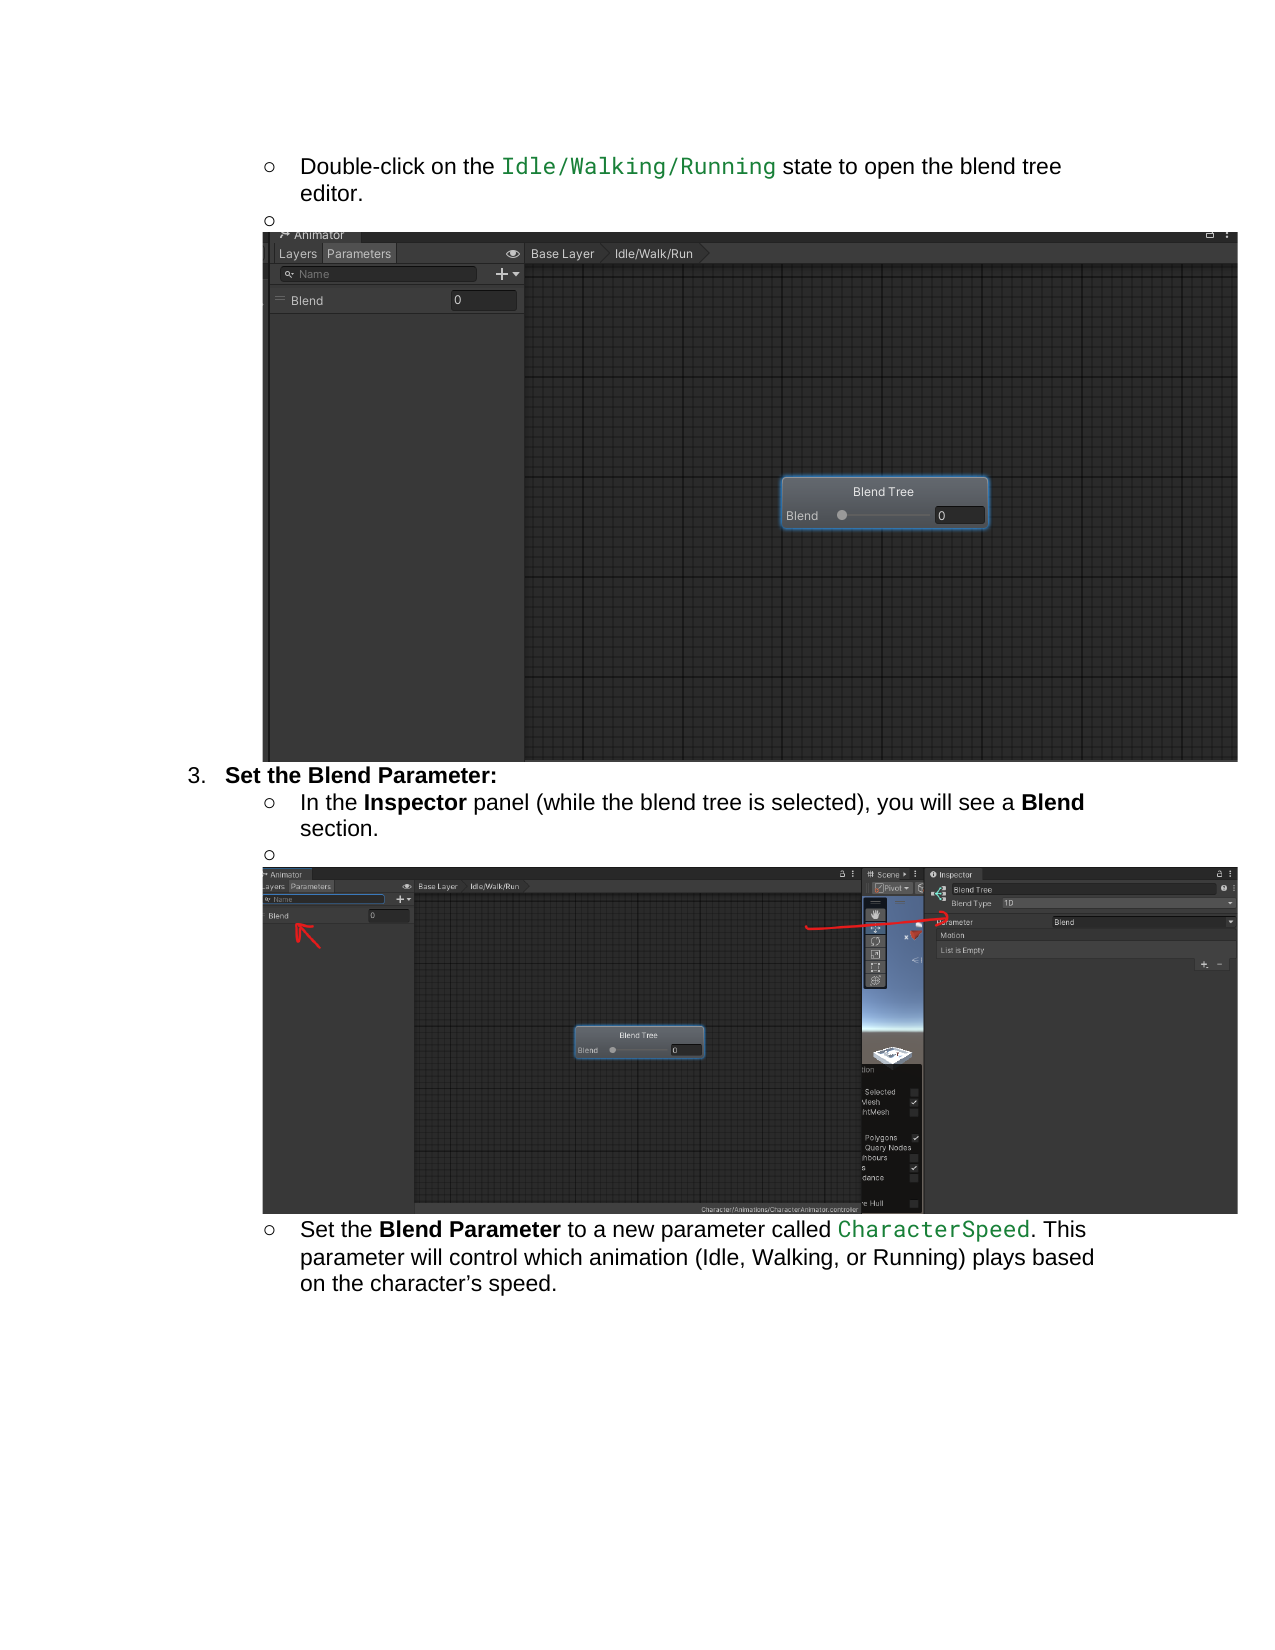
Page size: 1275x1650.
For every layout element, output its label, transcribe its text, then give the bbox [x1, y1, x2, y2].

list Double-click on the Idle/Walking/Running state to open the blend tree editor. [262, 150, 1125, 207]
list Set the Blend Parameter to a new parameter called CharacterSpeed. This parameter will control which animation (Idle, Walking, or Running) plays based on the character’s speed. [262, 1214, 1125, 1296]
list In the Inspector panel (while the blend tree is selected), you will see a Blend section. [262, 788, 1125, 841]
list Set the Blend Parameter: [187, 762, 1125, 788]
picture [262, 232, 1238, 762]
picture [262, 867, 1238, 1214]
